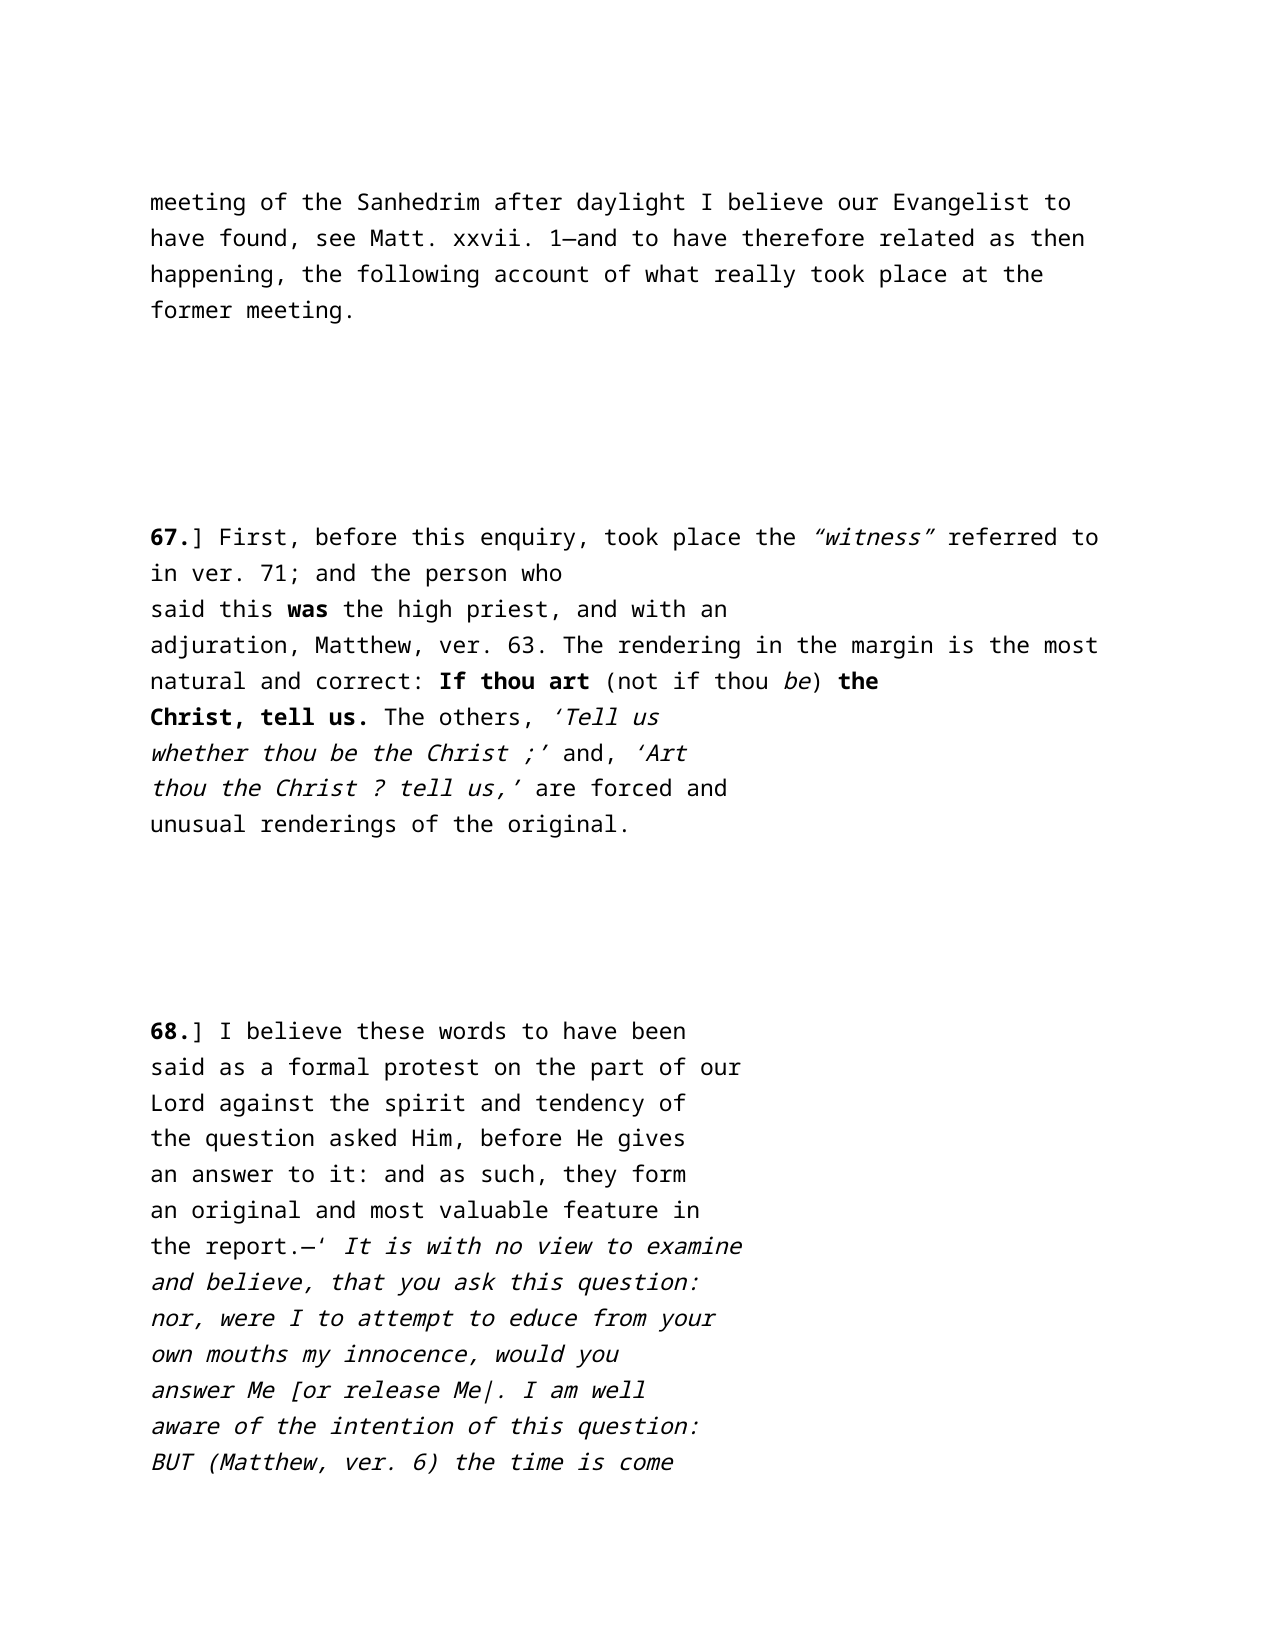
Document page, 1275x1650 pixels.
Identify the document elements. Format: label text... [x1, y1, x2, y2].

text meeting of the Sanhedrim after daylight I believe our Evangelist to have found, see Matt. xxvii. 1—and to have therefore related as then happening, the following account of what really took place at the former meeting. [150, 150, 1125, 325]
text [150, 979, 1125, 1477]
text 67.] First, before this enquiry, took place the “witness” referred to in ver. 71; and the person who said this was the high priest, and with an adjuration, Matthew, ver. 63. The rendering in the margin is the most natural and correct: If thou art (not if thou be) the Christ, tell us. The others, ‘Tell us whether thou be the Christ ;’ and, ‘Art thou the Christ ? tell us,’ are forced and unusual renderings of the original. [150, 521, 1125, 839]
